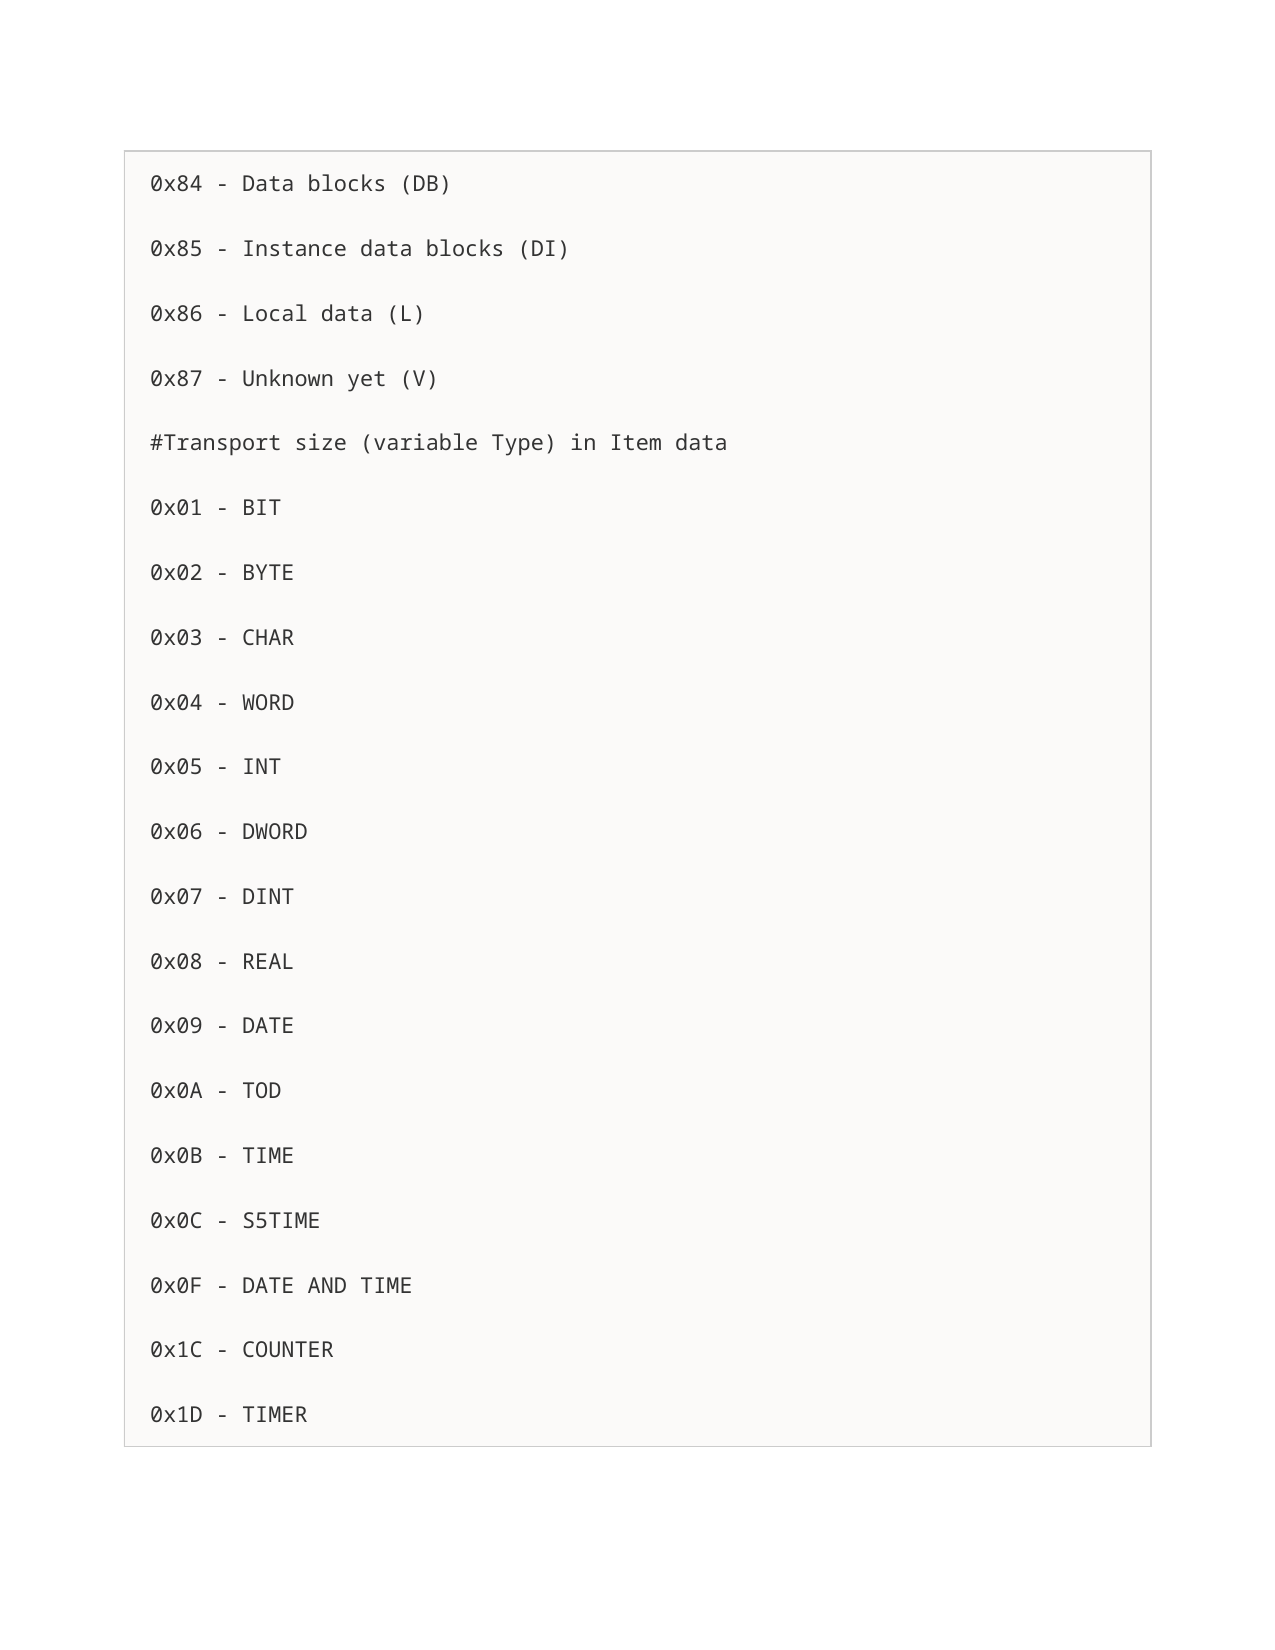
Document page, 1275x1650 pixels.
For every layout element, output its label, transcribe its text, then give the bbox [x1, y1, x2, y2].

text 0x85 - Instance data blocks (DI) [125, 215, 1150, 263]
text 0x1D - TIMER [125, 1381, 1150, 1446]
text 0x1C - COUNTER [125, 1316, 1150, 1364]
text 0x84 - Data blocks (DB) [125, 152, 1150, 198]
text #Transport size (variable Type) in Item data [125, 409, 1150, 457]
text 0x0C - S5TIME [125, 1187, 1150, 1235]
text 0x01 - BIT [125, 474, 1150, 522]
text 0x07 - DINT [125, 863, 1150, 911]
text 0x09 - DATE [125, 992, 1150, 1040]
text 0x0F - DATE AND TIME [125, 1251, 1150, 1299]
text 0x08 - REAL [125, 927, 1150, 976]
text 0x86 - Local data (L) [125, 279, 1150, 328]
text 0x05 - INT [125, 733, 1150, 781]
text 0x0A - TOD [125, 1057, 1150, 1105]
text 0x04 - WORD [125, 668, 1150, 716]
text 0x03 - CHAR [125, 603, 1150, 652]
text 0x87 - Unknown yet (V) [125, 344, 1150, 392]
text 0x0B - TIME [125, 1122, 1150, 1170]
text 0x02 - BYTE [125, 539, 1150, 587]
text 0x06 - DWORD [125, 798, 1150, 846]
